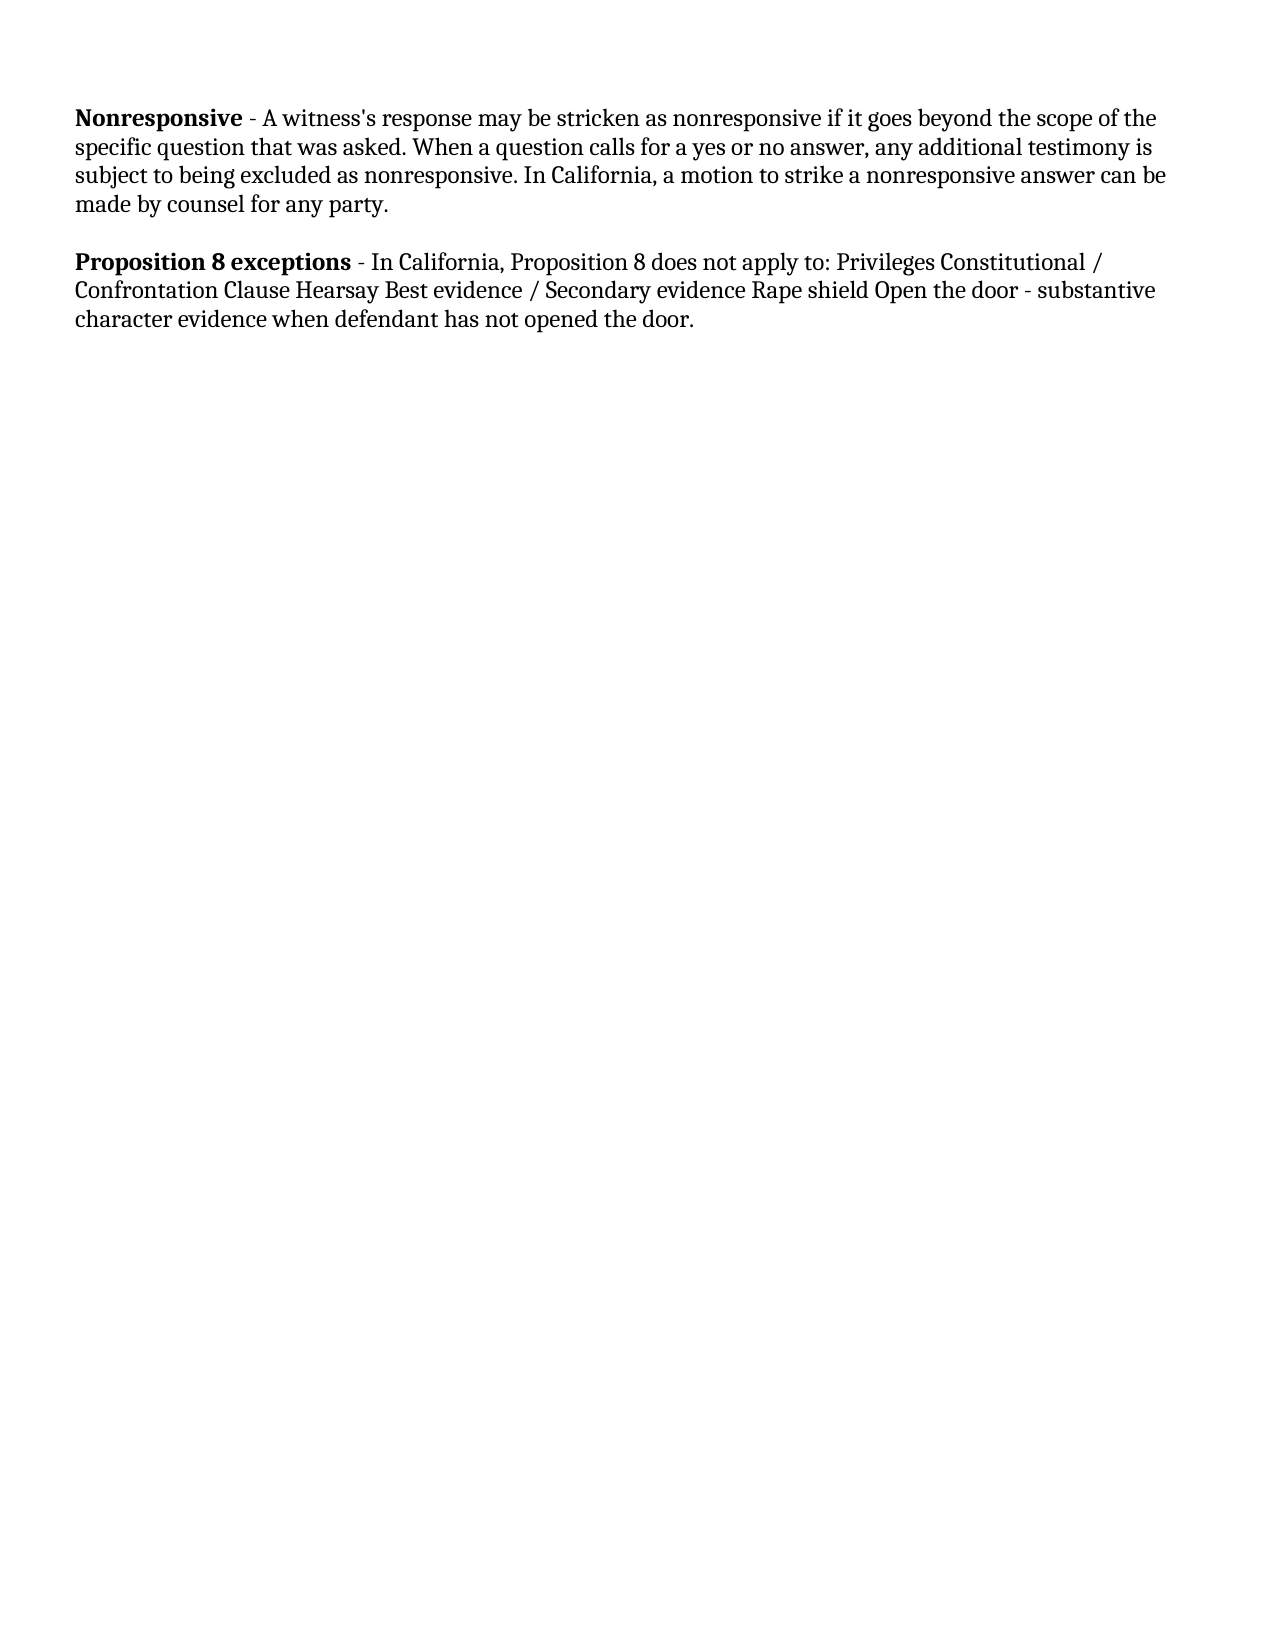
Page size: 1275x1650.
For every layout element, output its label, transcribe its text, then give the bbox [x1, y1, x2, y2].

text Nonresponsive - A witness's response may be stricken as nonresponsive if it goes beyond the scope of the specific question that was asked. When a question calls for a yes or no answer, any additional testimony is subject to being excluded as nonresponsive. In California, a motion to strike a nonresponsive answer can be made by counsel for any party. [75, 104, 1200, 219]
text Proposition 8 exceptions - In California, Proposition 8 does not apply to: Privileges Constitutional / Confrontation Clause Hearsay Best evidence / Secondary evidence Rape shield Open the door - substantive character evidence when defendant has not opened the door. [75, 247, 1200, 334]
